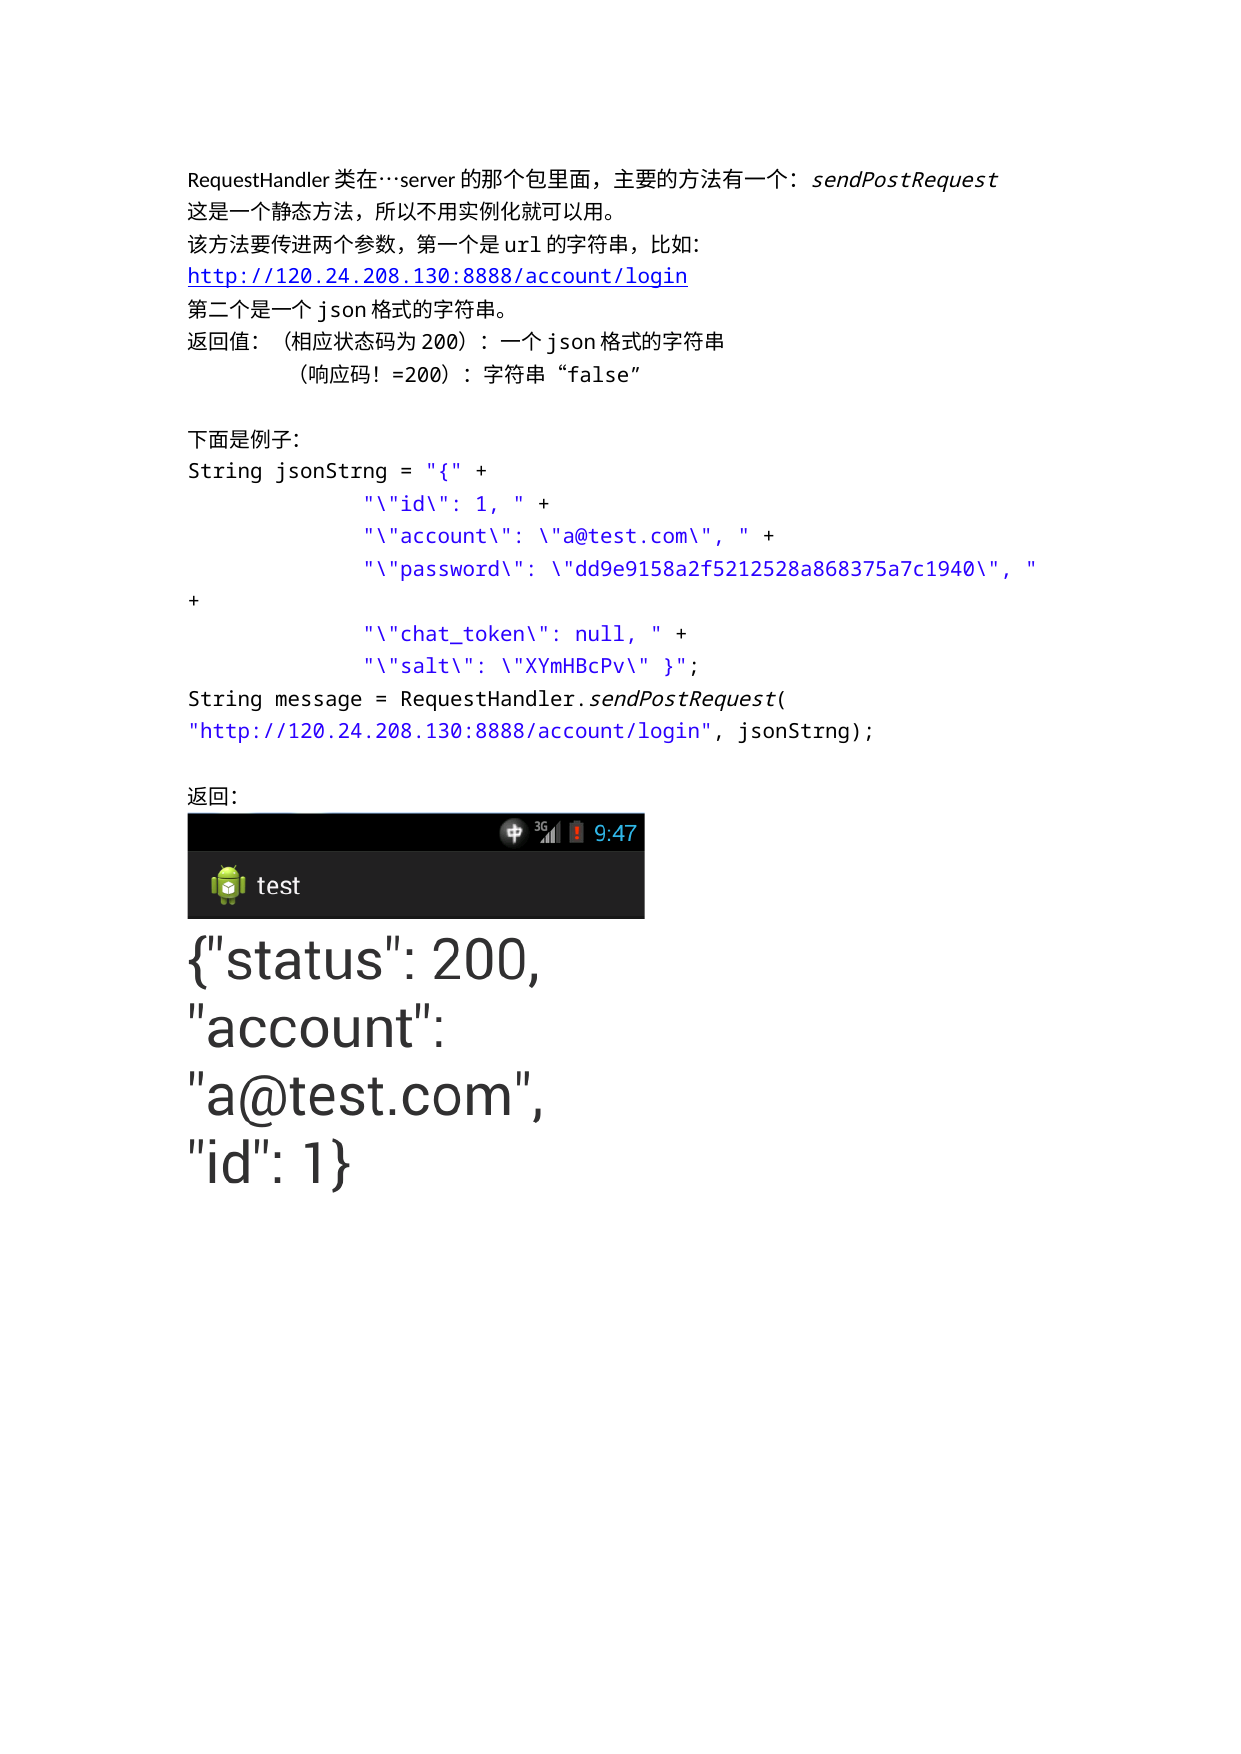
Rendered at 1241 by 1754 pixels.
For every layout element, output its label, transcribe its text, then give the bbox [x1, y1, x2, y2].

text 返回值：（相应状态码为200）：一个json格式的字符串 [187, 324, 1053, 357]
text "\"id\": 1, " + [187, 487, 1053, 519]
text "http://120.24.208.130:8888/account/login", jsonStrng); [187, 714, 1053, 747]
text String message = RequestHandler.sendPostRequest( [187, 682, 1053, 714]
text "\"account\": \"a@test.com\", " + [187, 519, 1053, 552]
text （响应码！=200）：字符串“false” [187, 357, 1053, 389]
text "\"salt\": \"XYmHBcPv\" }"; [187, 649, 1053, 682]
text 下面是例子： [187, 422, 1053, 454]
text 返回： [187, 779, 1053, 812]
picture [187, 812, 645, 1557]
text "\"chat_token\": null, " + [187, 617, 1053, 649]
text 这是一个静态方法，所以不用实例化就可以用。 [187, 194, 1053, 227]
text String jsonStrng = "{" + [187, 454, 1053, 487]
text RequestHandler类在…server的那个包里面，主要的方法有一个：sendPostRequest [187, 162, 1053, 194]
text 该方法要传进两个参数，第一个是url的字符串，比如： [187, 227, 1053, 259]
text "\"password\": \"dd9e9158a2f5212528a868375a7c1940\", " + [187, 552, 1053, 617]
text http://120.24.208.130:8888/account/login [187, 259, 1053, 292]
text 第二个是一个json格式的字符串。 [187, 292, 1053, 324]
